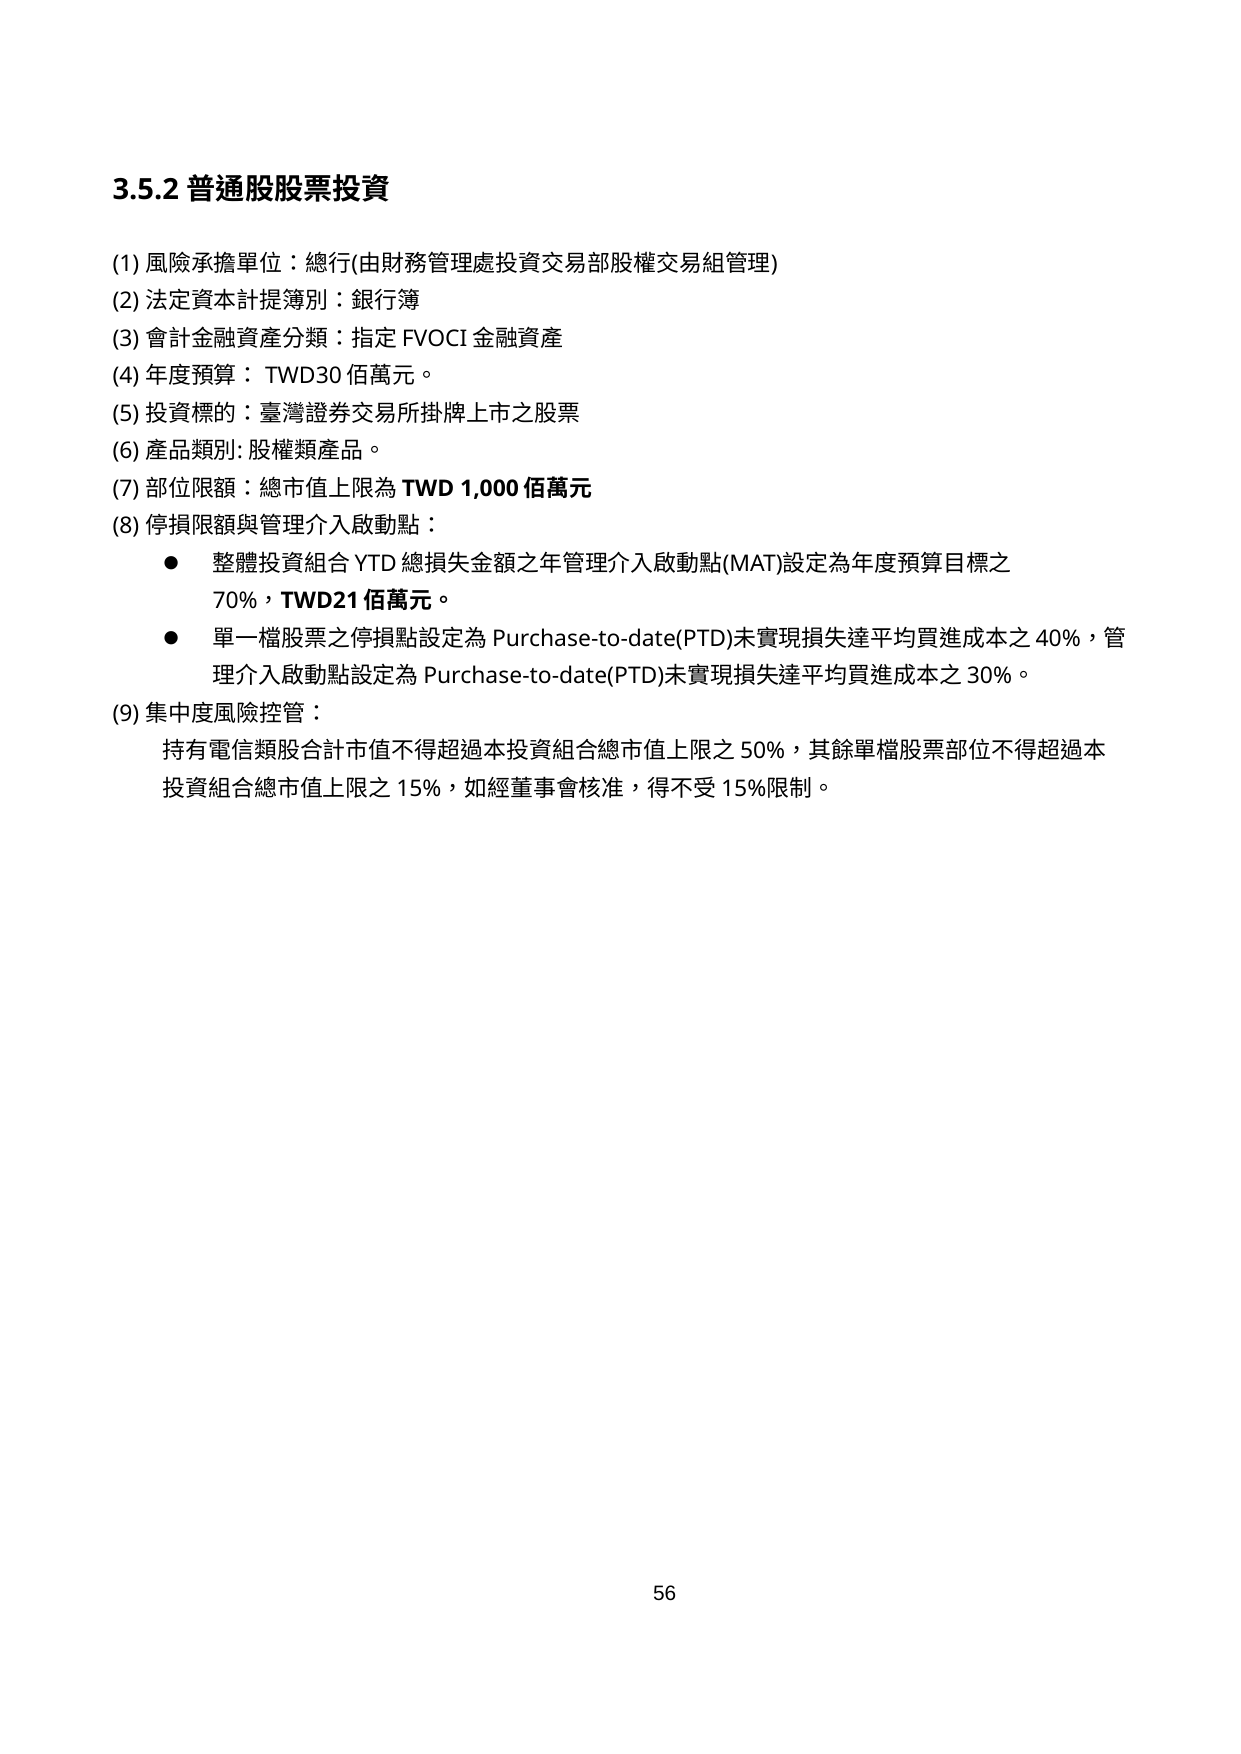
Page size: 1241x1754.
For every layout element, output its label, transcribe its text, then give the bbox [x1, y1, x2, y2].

text (3) 會計金融資產分類：指定FVOCI金融資產 [112, 318, 1128, 355]
list 單一檔股票之停損點設定為Purchase-to-date(PTD)未實現損失達平均買進成本之40%，管理介入啟動點設定為Purchase-to-date(PTD)未實現損失達平均買進成本之30%。 [162, 618, 1128, 693]
text (2) 法定資本計提簿別：銀行簿 [112, 280, 1128, 318]
text (1) 風險承擔單位：總行(由財務管理處投資交易部股權交易組管理) [112, 243, 1128, 280]
list 整體投資組合YTD總損失金額之年管理介入啟動點(MAT)設定為年度預算目標之70%，TWD21佰萬元。 [162, 543, 1128, 618]
text (7) 部位限額：總市值上限為TWD 1,000佰萬元 [112, 468, 1128, 505]
list 3.5.2 普通股股票投資 [112, 149, 1128, 224]
text (8) 停損限額與管理介入啟動點： [112, 505, 1128, 543]
text (9) 集中度風險控管： [112, 693, 1128, 730]
text (4) 年度預算： TWD30佰萬元。 [112, 355, 1128, 393]
text (5) 投資標的：臺灣證券交易所掛牌上市之股票 [112, 393, 1128, 430]
text 持有電信類股合計市值不得超過本投資組合總市值上限之50%，其餘單檔股票部位不得超過本投資組合總市值上限之15%，如經董事會核准，得不受15%限制。 [162, 730, 1128, 805]
text (6) 產品類別: 股權類產品。 [112, 430, 1128, 468]
